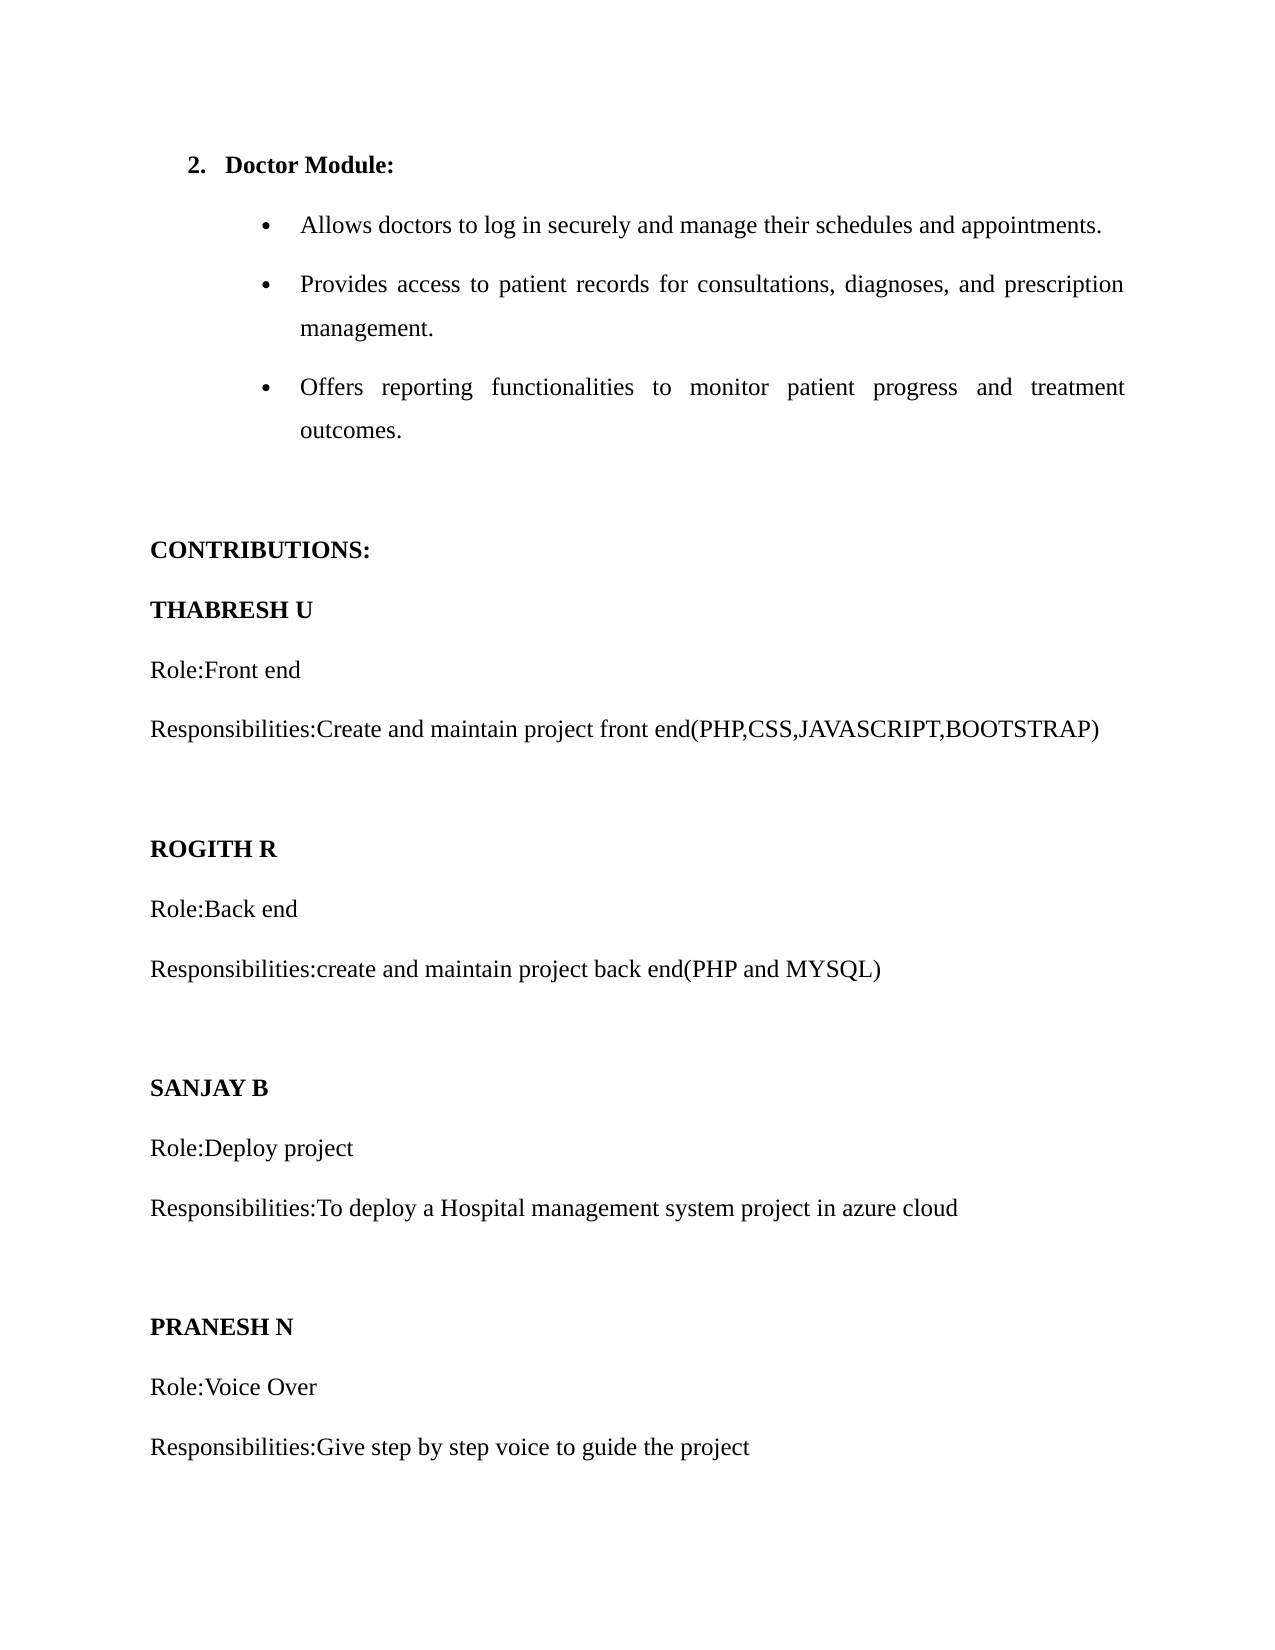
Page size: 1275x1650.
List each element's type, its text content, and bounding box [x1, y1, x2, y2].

list Allows doctors to log in securely and manage their schedules and appointments. [262, 210, 1125, 238]
text PRANESH N [150, 1312, 1125, 1341]
text Responsibilities:To deploy a Hospital management system project in azure cloud [150, 1193, 1125, 1222]
list Doctor Module: [187, 150, 1125, 179]
text SANJAY B [150, 1073, 1125, 1102]
text Role:Deploy project [150, 1133, 1125, 1162]
text ROGITH R [150, 834, 1125, 863]
text Responsibilities:create and maintain project back end(PHP and MYSQL) [150, 954, 1125, 982]
text Responsibilities:Create and maintain project front end(PHP,CSS,JAVASCRIPT,BOOTSTRAP) [150, 714, 1125, 743]
text Role:Voice Over [150, 1372, 1125, 1401]
list Provides access to patient records for consultations, diagnoses, and prescription management. [262, 269, 1125, 341]
text Role:Back end [150, 894, 1125, 923]
list Offers reporting functionalities to monitor patient progress and treatment outcomes. [262, 372, 1125, 444]
text THABRESH U [150, 595, 1125, 624]
text Role:Front end [150, 655, 1125, 683]
text CONTRIBUTIONS: [150, 535, 1125, 564]
text Responsibilities:Give step by step voice to guide the project [150, 1432, 1125, 1461]
